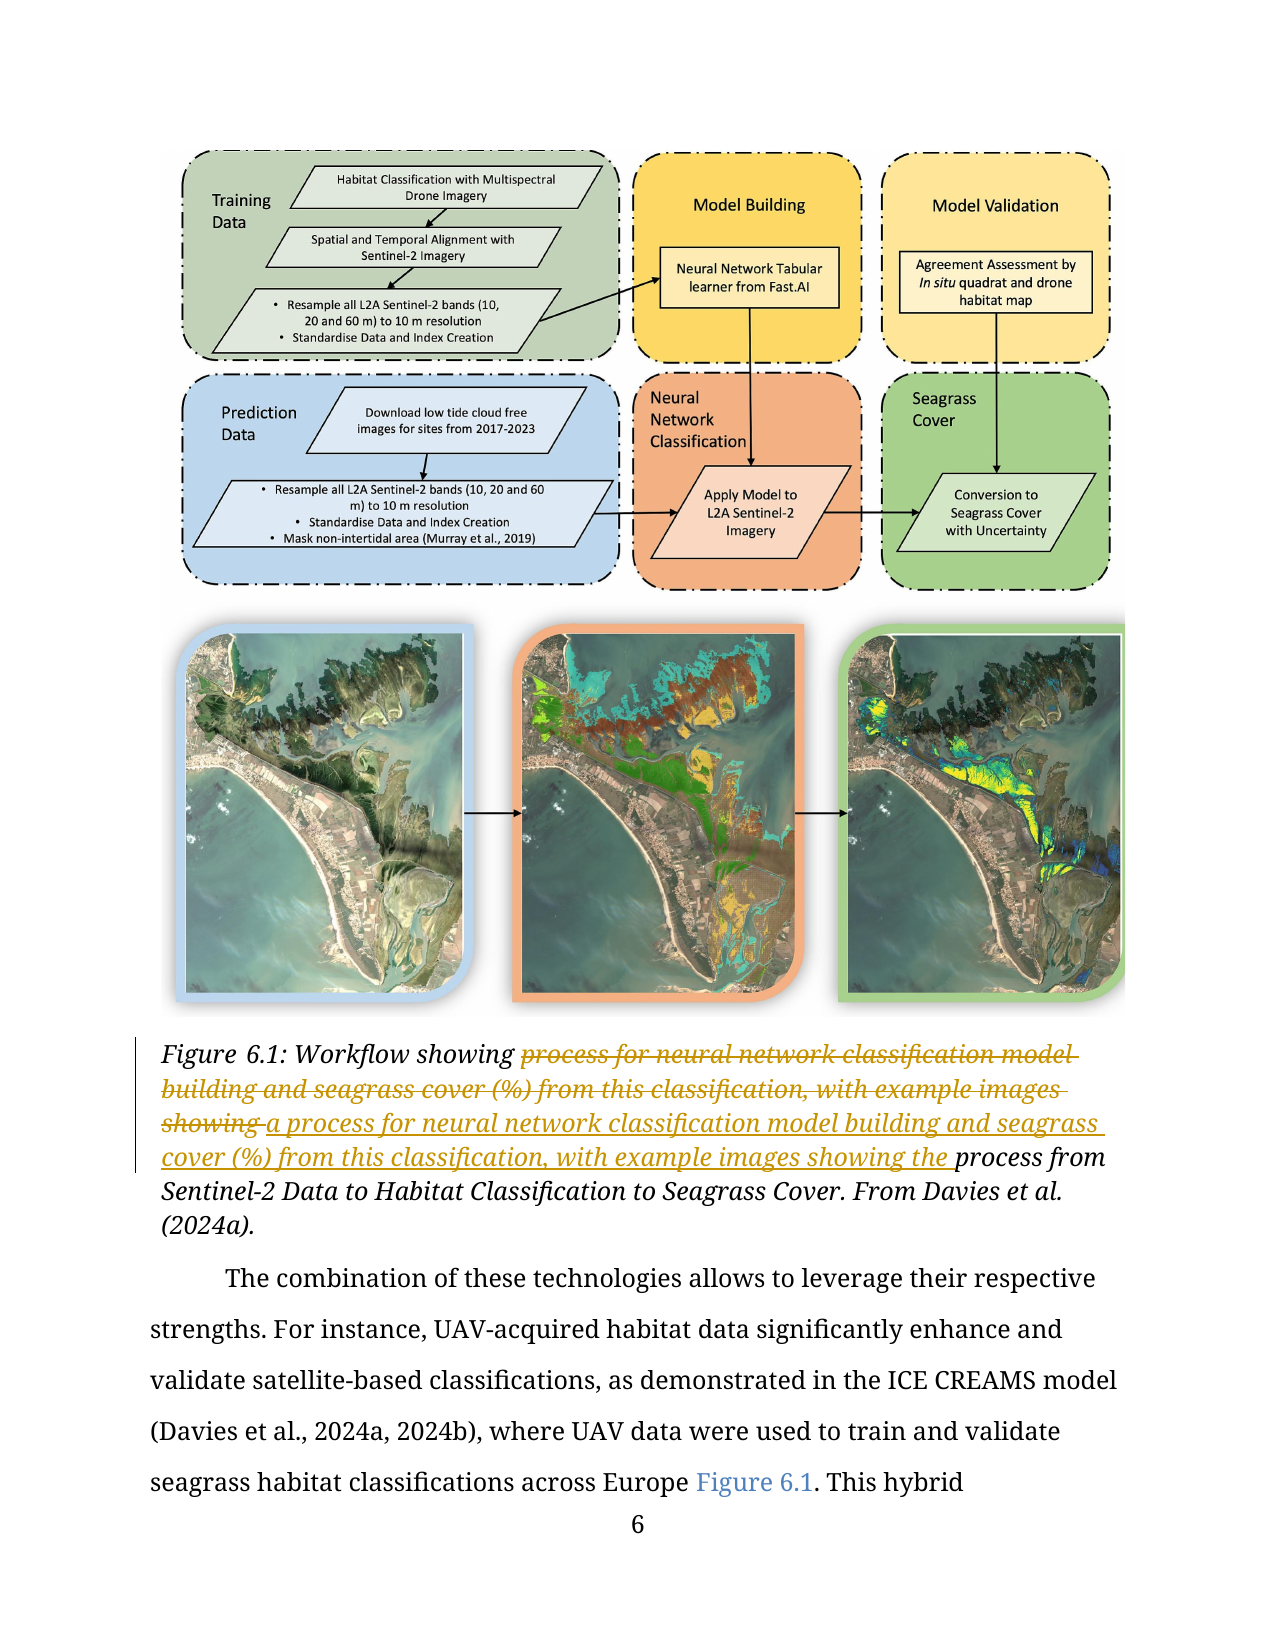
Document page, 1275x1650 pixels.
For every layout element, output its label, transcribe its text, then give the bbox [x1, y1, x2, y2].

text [150, 1260, 1125, 1498]
picture [161, 150, 1125, 1017]
table_header Figure 6.1: Workflow showing process from Sentinel-2 Data to Habitat Classification to Seagrass Cover. From Davies et al. (2024a). [150, 150, 1125, 1254]
